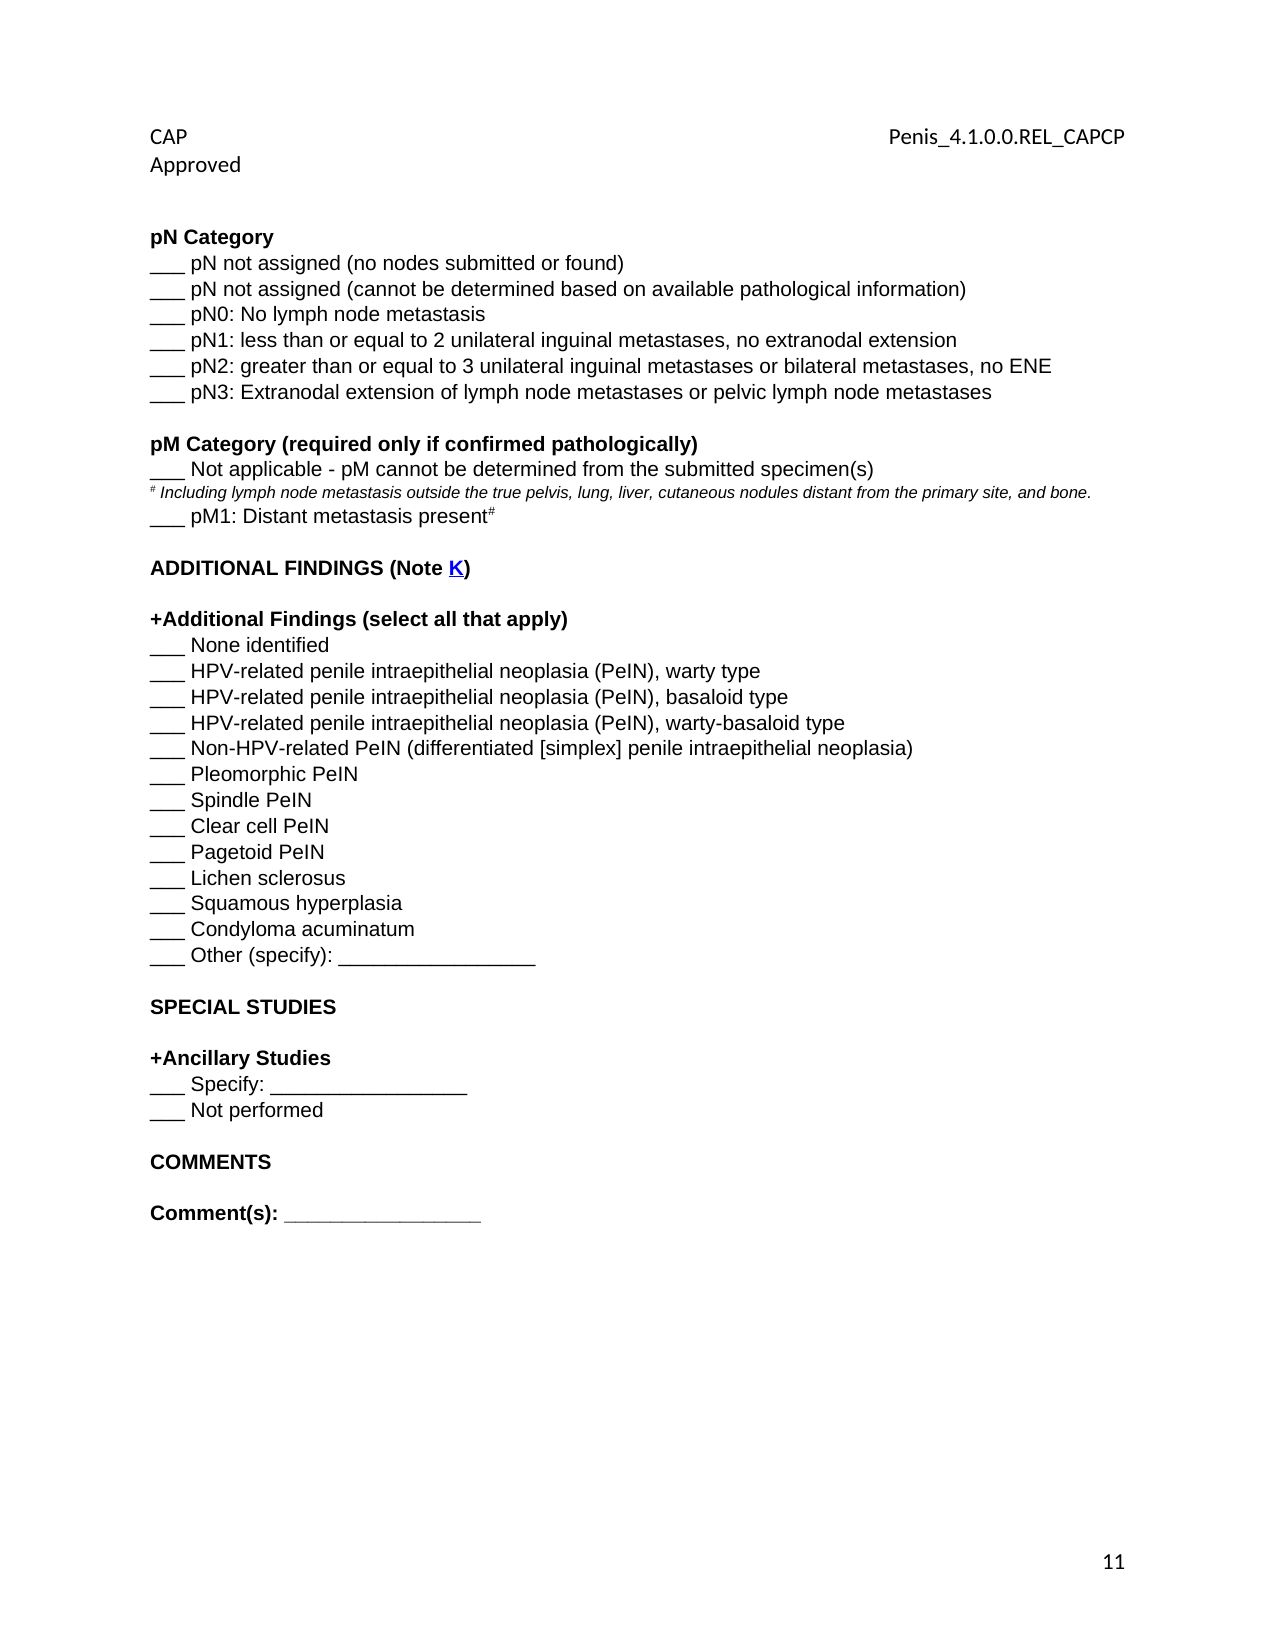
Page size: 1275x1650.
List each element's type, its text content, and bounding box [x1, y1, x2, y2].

text ___ Pagetoid PeIN [150, 839, 1125, 863]
text ___ pN not assigned (no nodes submitted or found) [150, 251, 1125, 274]
text ___ Pleomorphic PeIN [150, 762, 1125, 786]
text ___ None identified [150, 633, 1125, 657]
text ___ pN1: less than or equal to 2 unilateral inguinal metastases, no extranodal extension [150, 328, 1125, 352]
text Comment(s): _________________ [150, 1201, 1125, 1225]
text +Ancillary Studies [150, 1046, 1125, 1070]
text +Additional Findings (select all that apply) [150, 607, 1125, 631]
text ___ Non-HPV-related PeIN (differentiated [simplex] penile intraepithelial neoplasia) [150, 736, 1125, 760]
text ___ Clear cell PeIN [150, 814, 1125, 838]
text ___ HPV-related penile intraepithelial neoplasia (PeIN), basaloid type [150, 684, 1125, 708]
text # Including lymph node metastasis outside the true pelvis, lung, liver, cutaneous nodules distant from the primary site, and bone. [150, 483, 1125, 502]
text ___ Spindle PeIN [150, 788, 1125, 812]
text ___ pM1: Distant metastasis present# [150, 504, 1125, 528]
text ___ pN2: greater than or equal to 3 unilateral inguinal metastases or bilateral metastases, no ENE [150, 354, 1125, 378]
text pM Category (required only if confirmed pathologically) [150, 431, 1125, 455]
text ___ Not performed [150, 1098, 1125, 1122]
text ___ pN not assigned (cannot be determined based on available pathological information) [150, 276, 1125, 300]
text ___ Lichen sclerosus [150, 865, 1125, 889]
text ___ HPV-related penile intraepithelial neoplasia (PeIN), warty-basaloid type [150, 710, 1125, 734]
text pN Category [150, 225, 1125, 249]
text ___ Specify: _________________ [150, 1072, 1125, 1096]
text ___ pN0: No lymph node metastasis [150, 302, 1125, 326]
text SPECIAL STUDIES [150, 994, 1125, 1018]
text ___ Other (specify): _________________ [150, 943, 1125, 967]
text ___ Condyloma acuminatum [150, 917, 1125, 941]
text ADDITIONAL FINDINGS (Note K) [150, 555, 1125, 579]
text ___ Not applicable - pM cannot be determined from the submitted specimen(s) [150, 457, 1125, 481]
text ___ pN3: Extranodal extension of lymph node metastases or pelvic lymph node metastases [150, 380, 1125, 404]
text ___ HPV-related penile intraepithelial neoplasia (PeIN), warty type [150, 659, 1125, 683]
text ___ Squamous hyperplasia [150, 891, 1125, 915]
text COMMENTS [150, 1149, 1125, 1173]
